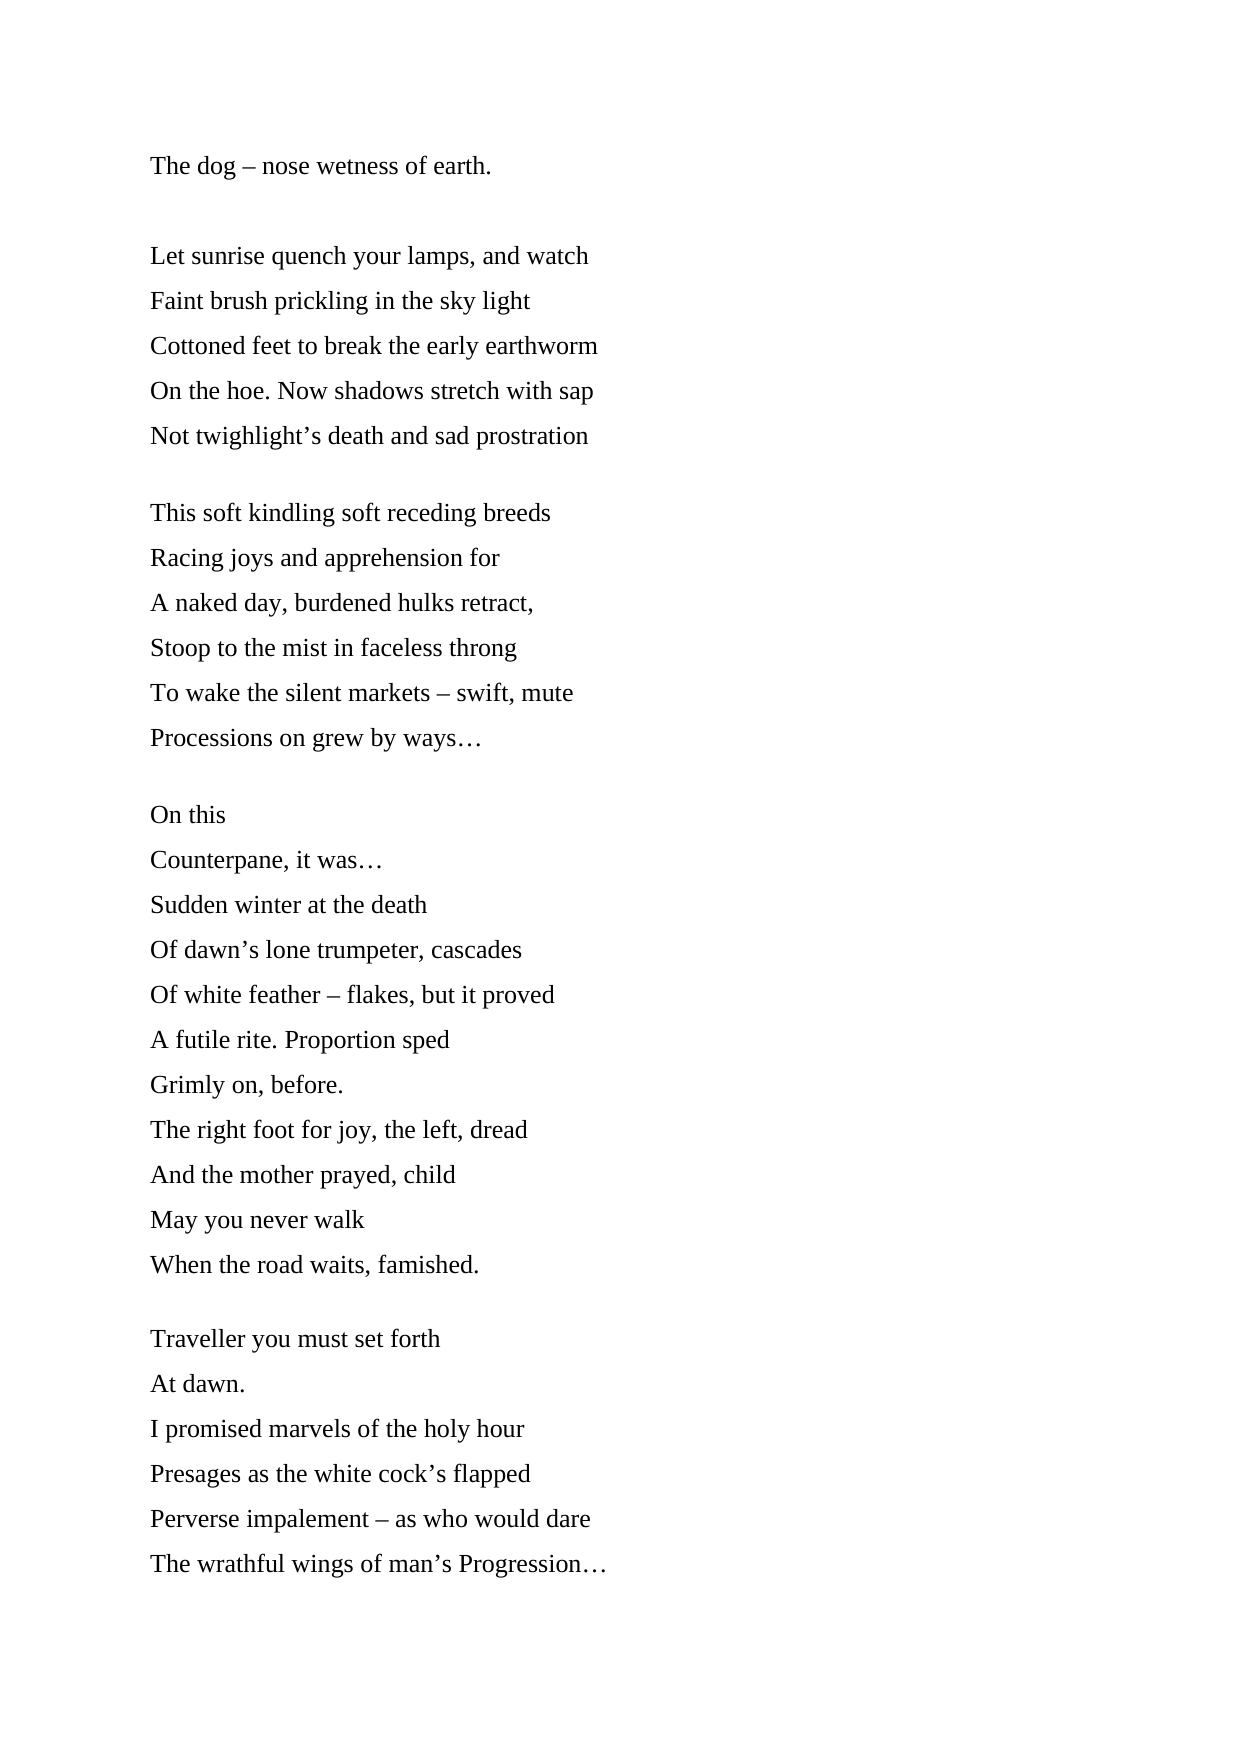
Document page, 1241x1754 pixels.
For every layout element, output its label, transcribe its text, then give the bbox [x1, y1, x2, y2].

text Racing joys and apprehension for [150, 542, 1090, 572]
text Of white feather – flakes, but it proved [150, 979, 1090, 1009]
text A futile rite. Proportion sped [150, 1024, 1090, 1054]
text Presages as the white cock’s flapped [150, 1458, 1090, 1488]
text Processions on grew by ways… [150, 722, 1090, 752]
text The right foot for joy, the left, dread [150, 1114, 1090, 1144]
text Grimly on, before. [150, 1069, 1090, 1099]
text Sudden winter at the death [150, 889, 1090, 919]
text Stoop to the mist in faceless throng [150, 632, 1090, 662]
text The wrathful wings of man’s Progression… [150, 1548, 1090, 1578]
text The dog – nose wetness of earth. [150, 150, 1090, 180]
text A naked day, burdened hulks retract, [150, 587, 1090, 617]
text Perverse impalement – as who would dare [150, 1503, 1090, 1533]
text Faint brush prickling in the sky light [150, 285, 1090, 315]
text I promised marvels of the holy hour [150, 1413, 1090, 1443]
text Not twighlight’s death and sad prostration [150, 420, 1090, 450]
text At dawn. [150, 1368, 1090, 1398]
text And the mother prayed, child [150, 1159, 1090, 1189]
text On the hoe. Now shadows stretch with sap [150, 375, 1090, 405]
text This soft kindling soft receding breeds [150, 497, 1090, 527]
text Traveller you must set forth [150, 1323, 1090, 1353]
text May you never walk [150, 1204, 1090, 1234]
text On this [150, 799, 1090, 829]
text To wake the silent markets – swift, mute [150, 677, 1090, 707]
text When the road waits, famished. [150, 1249, 1090, 1279]
text Of dawn’s lone trumpeter, cascades [150, 934, 1090, 964]
text Counterpane, it was… [150, 844, 1090, 874]
text Let sunrise quench your lamps, and watch [150, 240, 1090, 270]
text Cottoned feet to break the early earthworm [150, 330, 1090, 360]
